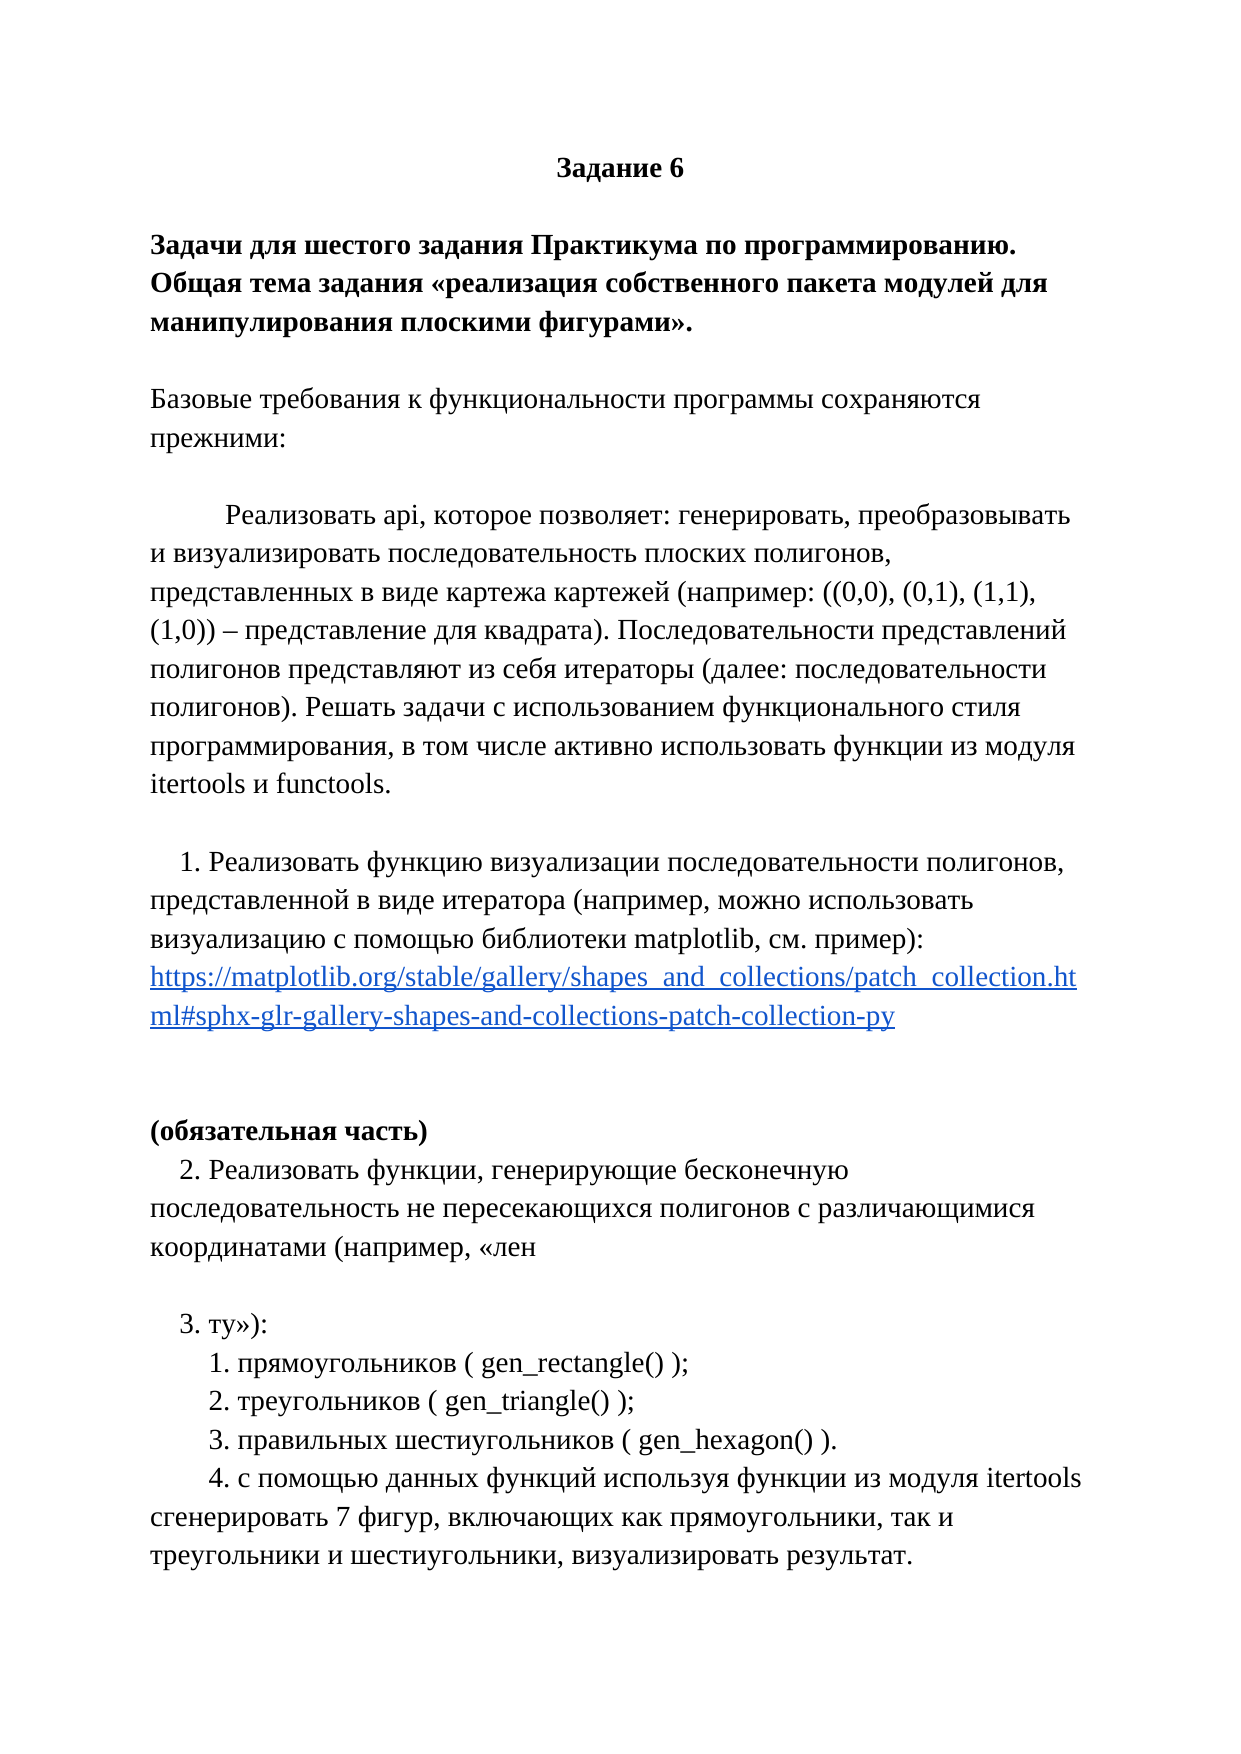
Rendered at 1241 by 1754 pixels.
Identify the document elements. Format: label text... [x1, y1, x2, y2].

text Задачи для шестого задания Практикума по программированию. Общая тема задания «реализация собственного пакета модулей для манипулирования плоскими фигурами». [150, 227, 1090, 338]
text Базовые требования к функциональности программы сохраняются прежними: [150, 381, 1090, 453]
text 1. прямоугольников ( gen_rectangle() ); [150, 1345, 1090, 1378]
text Задание 6 [150, 150, 1090, 183]
text 4. с помощью данных функций используя функции из модуля itertools сгенерировать 7 фигур, включающих как прямоугольники, так и треугольники и шестиугольники, визуализировать результат. [150, 1460, 1090, 1571]
text (обязательная часть) [150, 1113, 1090, 1147]
text 3. ту»): [150, 1306, 1090, 1340]
text 2. треугольников ( gen_triangle() ); [150, 1383, 1090, 1417]
text 1. Реализовать функцию визуализации последовательности полигонов, представленной в виде итератора (например, можно использовать визуализацию с помощью библиотеки matplotlib, см. пример): https://matplotlib.org/stable/gallery/shapes_and_collections/patch_collection.html#sphx-glr-gallery-shapes-and-collections-patch-collection-py [150, 844, 1090, 1031]
text 3. правильных шестиугольников ( gen_hexagon() ). [150, 1422, 1090, 1455]
text Реализовать api, которое позволяет: генерировать, преобразовывать и визуализировать последовательность плоских полигонов, представленных в виде картежа картежей (например: ((0,0), (0,1), (1,1), (1,0)) – представление для квадрата). Последовательности представлений полигонов представляют из себя итераторы (далее: последовательности полигонов). Решать задачи с использованием функционального стиля программирования, в том числе активно использовать функции из модуля itertools и functools. [150, 497, 1090, 800]
text 2. Реализовать функции, генерирующие бесконечную последовательность не пересекающихся полигонов с различающимися координатами (например, «лен [150, 1152, 1090, 1263]
